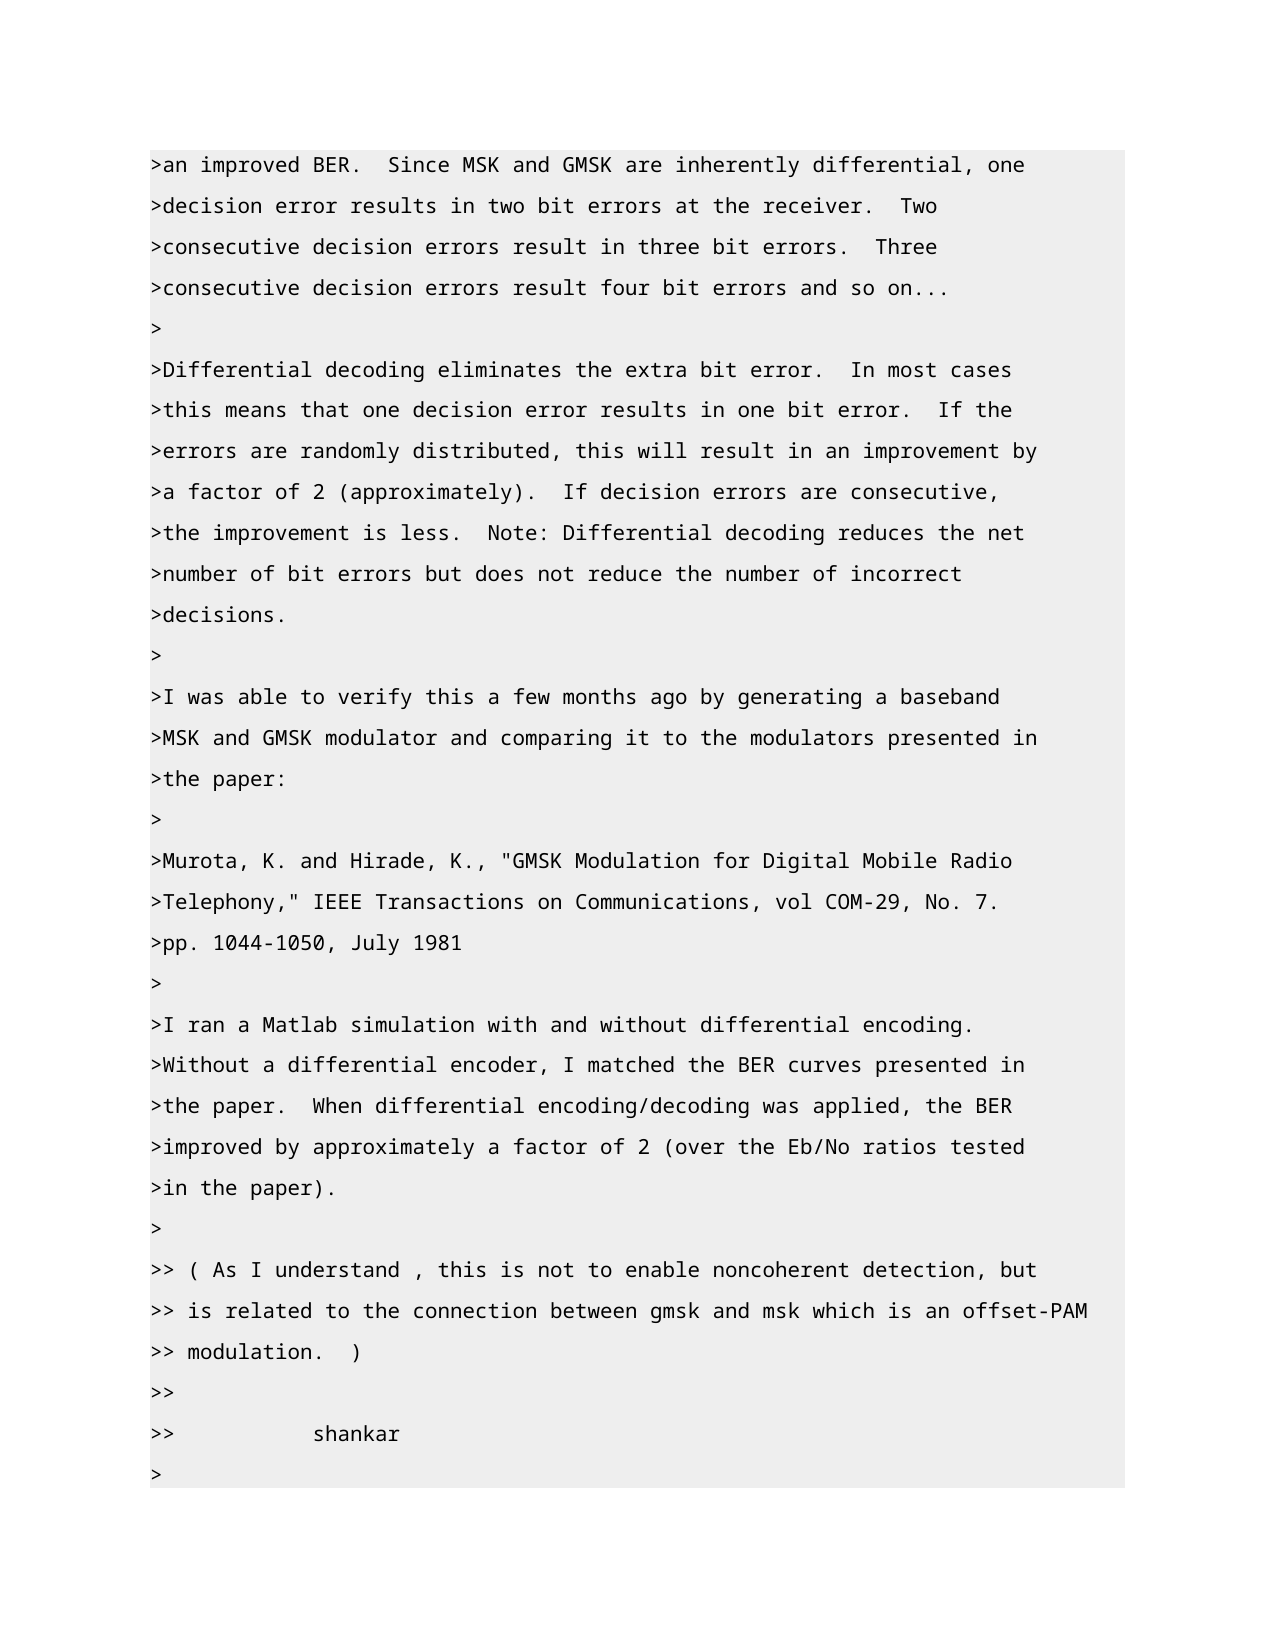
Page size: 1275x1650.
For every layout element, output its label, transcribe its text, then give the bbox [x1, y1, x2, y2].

text >in the paper). [150, 1173, 1125, 1202]
text >this means that one decision error results in one bit error. If the [150, 396, 1125, 424]
text >the paper. When differential encoding/decoding was applied, the BER [150, 1092, 1125, 1120]
text >> modulation. ) [150, 1337, 1125, 1366]
text >> shankar [150, 1419, 1125, 1447]
text >the paper: [150, 764, 1125, 792]
text >decision error results in two bit errors at the receiver. Two [150, 191, 1125, 219]
text >Without a differential encoder, I matched the BER curves presented in [150, 1051, 1125, 1079]
text >number of bit errors but does not reduce the number of incorrect [150, 559, 1125, 588]
text >consecutive decision errors result in three bit errors. Three [150, 232, 1125, 260]
text >I was able to verify this a few months ago by generating a baseband [150, 682, 1125, 711]
text > [150, 314, 1125, 342]
text > [150, 1214, 1125, 1243]
text >> ( As I understand , this is not to enable noncoherent detection, but [150, 1255, 1125, 1284]
text >Differential decoding eliminates the extra bit error. In most cases [150, 355, 1125, 383]
text >improved by approximately a factor of 2 (over the Eb/No ratios tested [150, 1132, 1125, 1161]
text >the improvement is less. Note: Differential decoding reduces the net [150, 518, 1125, 547]
text >errors are randomly distributed, this will result in an improvement by [150, 437, 1125, 465]
text >a factor of 2 (approximately). If decision errors are consecutive, [150, 477, 1125, 506]
text >Telephony," IEEE Transactions on Communications, vol COM-29, No. 7. [150, 887, 1125, 915]
text > [150, 969, 1125, 997]
text >> is related to the connection between gmsk and msk which is an offset-PAM [150, 1296, 1125, 1325]
text >an improved BER. Since MSK and GMSK are inherently differential, one [150, 150, 1125, 178]
text >I ran a Matlab simulation with and without differential encoding. [150, 1010, 1125, 1038]
text >Murota, K. and Hirade, K., "GMSK Modulation for Digital Mobile Radio [150, 846, 1125, 874]
text >decisions. [150, 600, 1125, 629]
text >pp. 1044-1050, July 1981 [150, 928, 1125, 956]
text >> [150, 1378, 1125, 1407]
text >consecutive decision errors result four bit errors and so on... [150, 273, 1125, 301]
text >MSK and GMSK modulator and comparing it to the modulators presented in [150, 723, 1125, 752]
text > [150, 1460, 1125, 1488]
text > [150, 641, 1125, 670]
text > [150, 805, 1125, 833]
